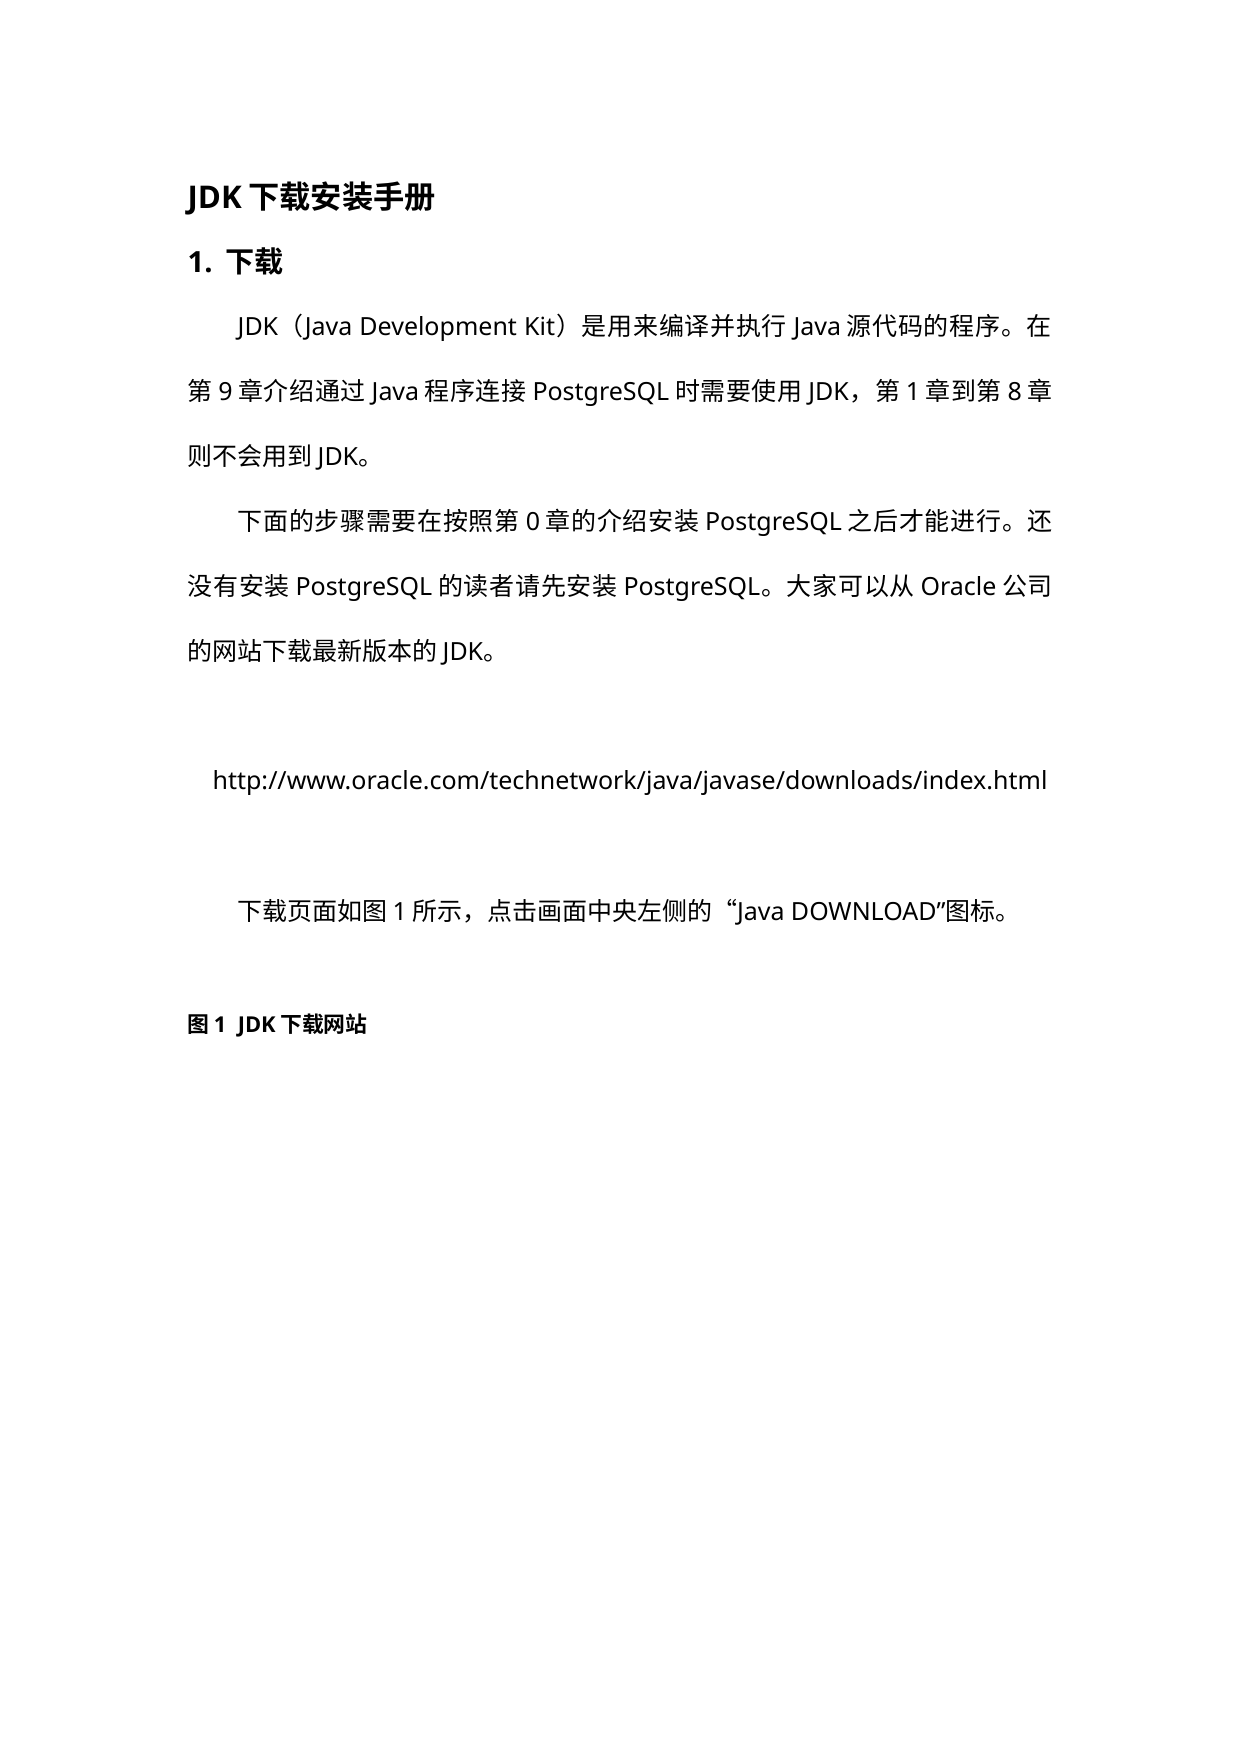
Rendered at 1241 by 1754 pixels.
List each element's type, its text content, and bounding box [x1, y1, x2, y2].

list 下载 [187, 227, 1053, 292]
text JDK下载安装手册 [187, 162, 1053, 227]
text http://www.oracle.com/technetwork/java/javase/downloads/index.html [187, 747, 1053, 812]
text 图1 JDK下载网站 [187, 1007, 1053, 1039]
text JDK（Java Development Kit）是用来编译并执行Java源代码的程序。在第9章介绍通过Java程序连接PostgreSQL时需要使用JDK，第1章到第8章则不会用到JDK。 [187, 292, 1053, 487]
text 下面的步骤需要在按照第0章的介绍安装PostgreSQL之后才能进行。还没有安装PostgreSQL的读者请先安装PostgreSQL。大家可以从Oracle公司的网站下载最新版本的JDK。 [187, 487, 1053, 682]
text 下载页面如图1所示，点击画面中央左侧的“Java DOWNLOAD”图标。 [187, 877, 1053, 942]
